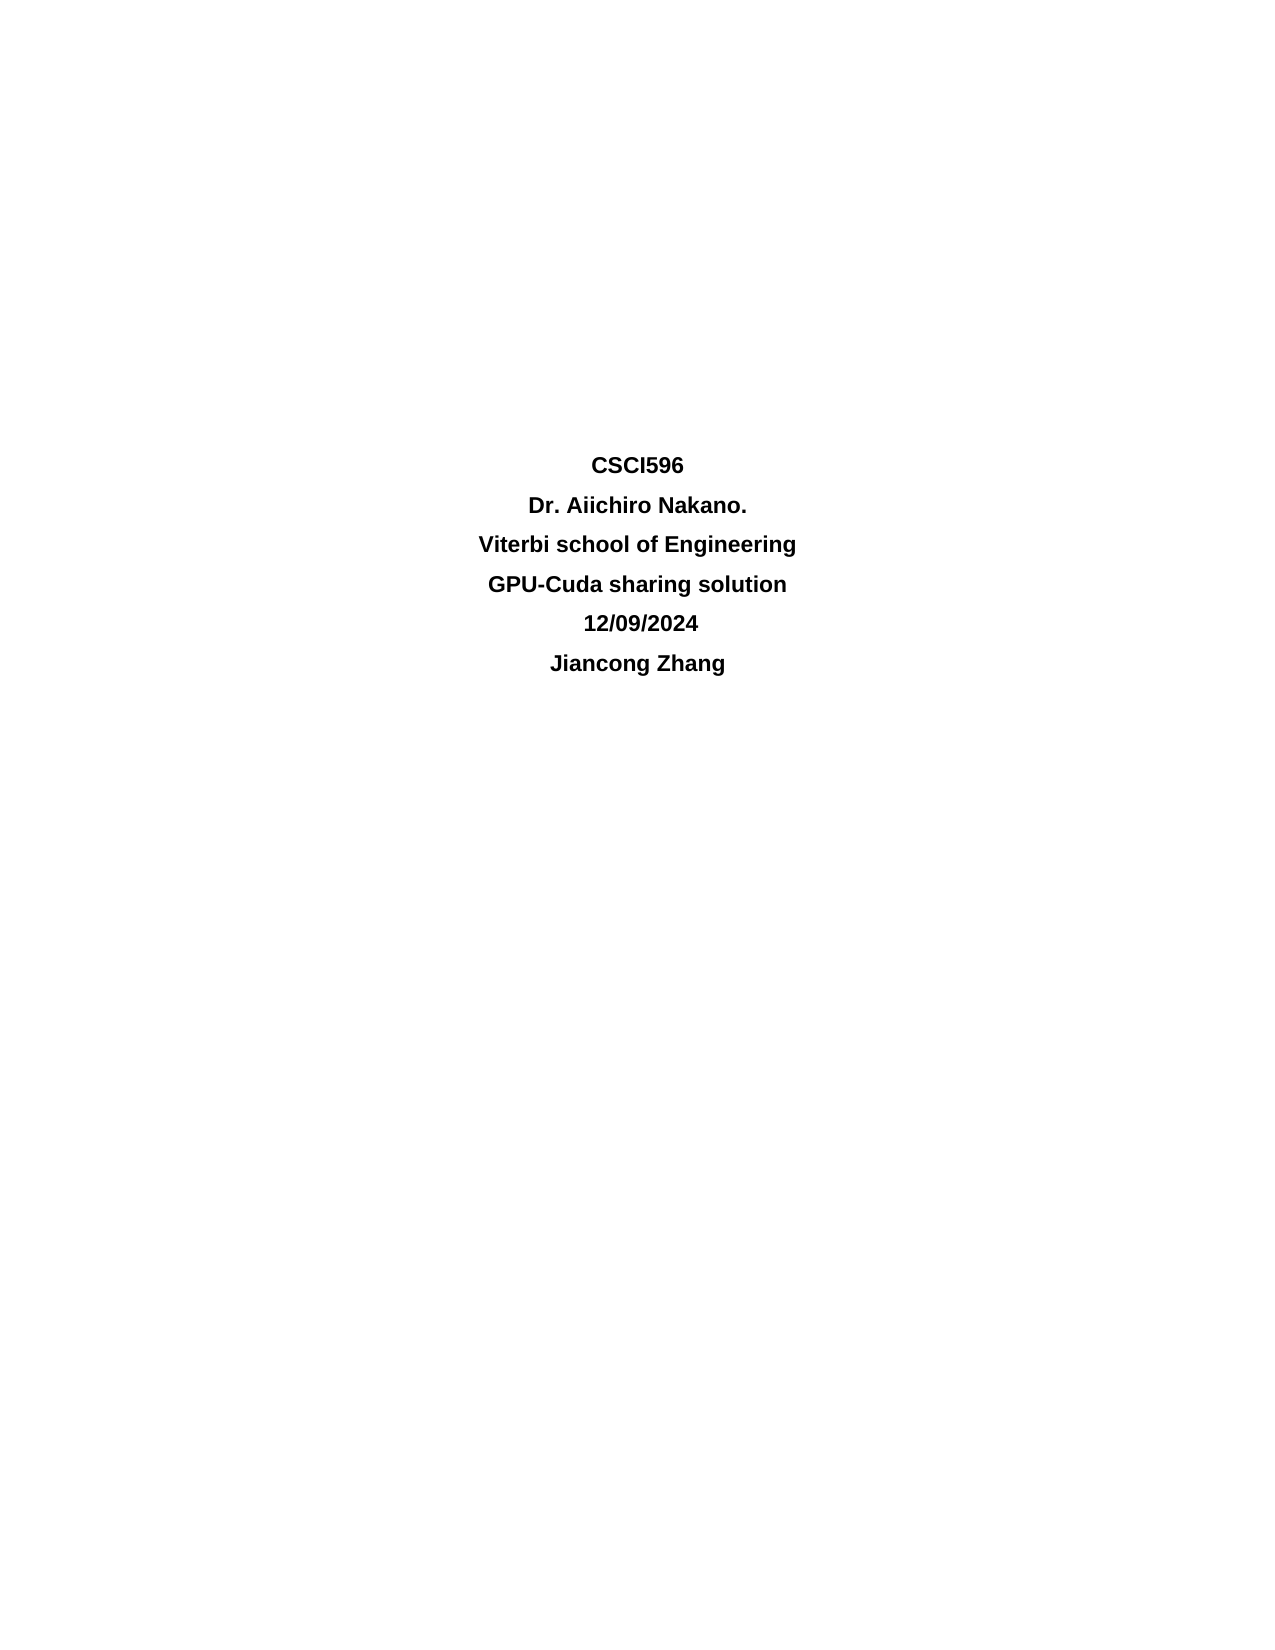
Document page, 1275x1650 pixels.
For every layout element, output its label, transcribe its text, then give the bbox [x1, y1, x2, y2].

text Viterbi school of Engineering [150, 531, 1125, 557]
text Dr. Aiichiro Nakano. [150, 492, 1125, 518]
text Jiancong Zhang [150, 649, 1125, 676]
text CSCI596 [150, 452, 1125, 478]
text 12/09/2024 [150, 610, 1125, 636]
text GPU-Cuda sharing solution [150, 571, 1125, 597]
